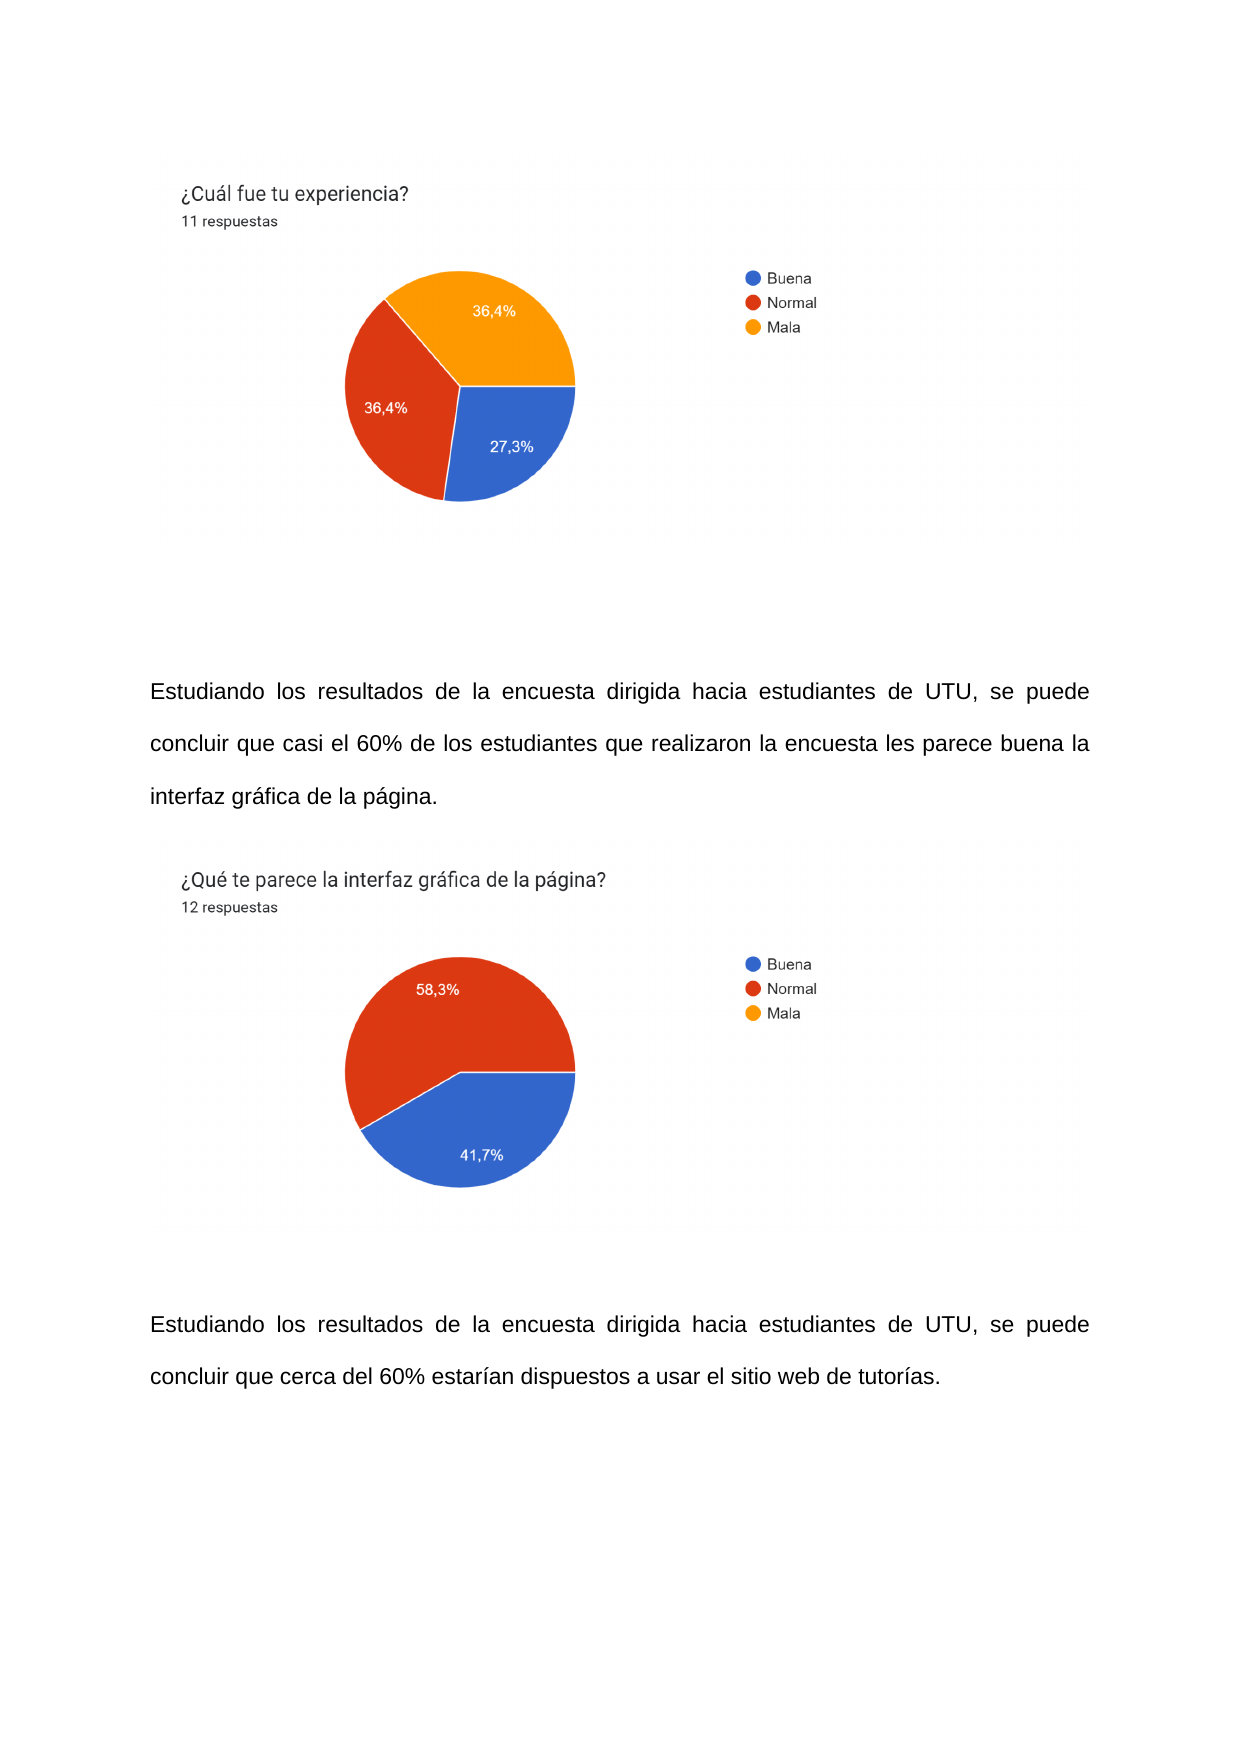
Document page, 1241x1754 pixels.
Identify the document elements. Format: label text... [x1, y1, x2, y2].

picture [150, 835, 1091, 1232]
picture [150, 150, 1091, 546]
text Estudiando los resultados de la encuesta dirigida hacia estudiantes de UTU, se puede concluir que casi el 60% de los estudiantes que realizaron la encuesta les parece buena la interfaz gráfica de la página. [150, 678, 1090, 809]
text Estudiando los resultados de la encuesta dirigida hacia estudiantes de UTU, se puede concluir que cerca del 60% estarían dispuestos a usar el sitio web de tutorías. [150, 1311, 1090, 1390]
